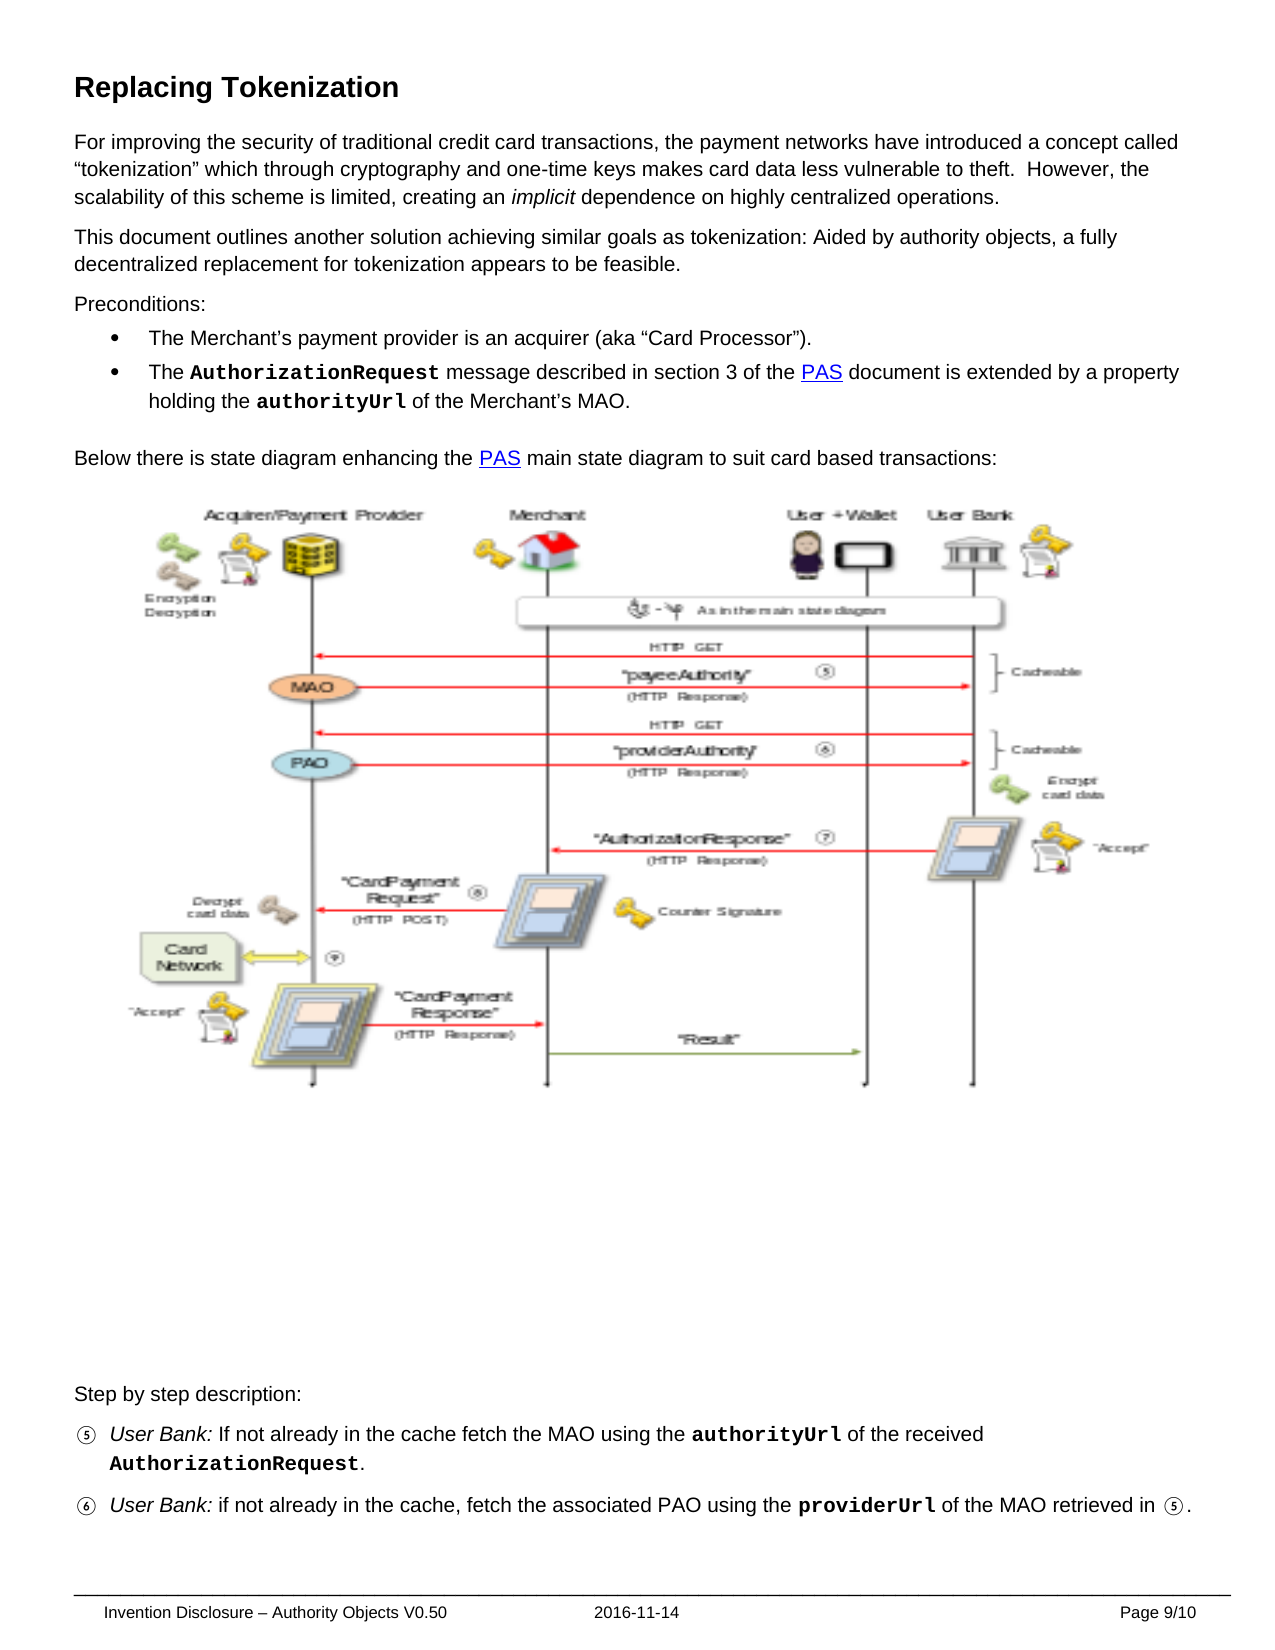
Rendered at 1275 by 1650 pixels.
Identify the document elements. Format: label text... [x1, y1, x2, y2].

text ⑥ User Bank: if not already in the cache, fetch the associated PAO using the providerUrl of the MAO retrieved in ⑤. [74, 1493, 1211, 1519]
list The AuthorizationRequest message described in section 3 of the PAS document is extended by a property holding the authorityUrl of the Merchant’s MAO. [111, 359, 1211, 415]
text ⑤ User Bank: If not already in the cache fetch the MAO using the authorityUrl of the received AuthorizationRequest. [74, 1421, 1211, 1477]
list The Merchant’s payment provider is an acquirer (aka “Card Processor”). [111, 326, 1211, 350]
text For improving the security of traditional credit card transactions, the payment networks have introduced a concept called “tokenization” which through cryptography and one-time keys makes card data less vulnerable to theft. However, the scalability of this scheme is limited, creating an implicit dependence on highly centralized operations. [74, 129, 1211, 208]
text Below there is state diagram enhancing the PAS main state diagram to suit card based transactions: [74, 446, 1211, 470]
text Step by step description: [74, 1381, 1211, 1405]
text This document outlines another solution achieving similar goals as tokenization: Aided by authority objects, a fully decentralized replacement for tokenization appears to be feasible. [74, 224, 1211, 276]
text Preconditions: [74, 292, 1211, 316]
